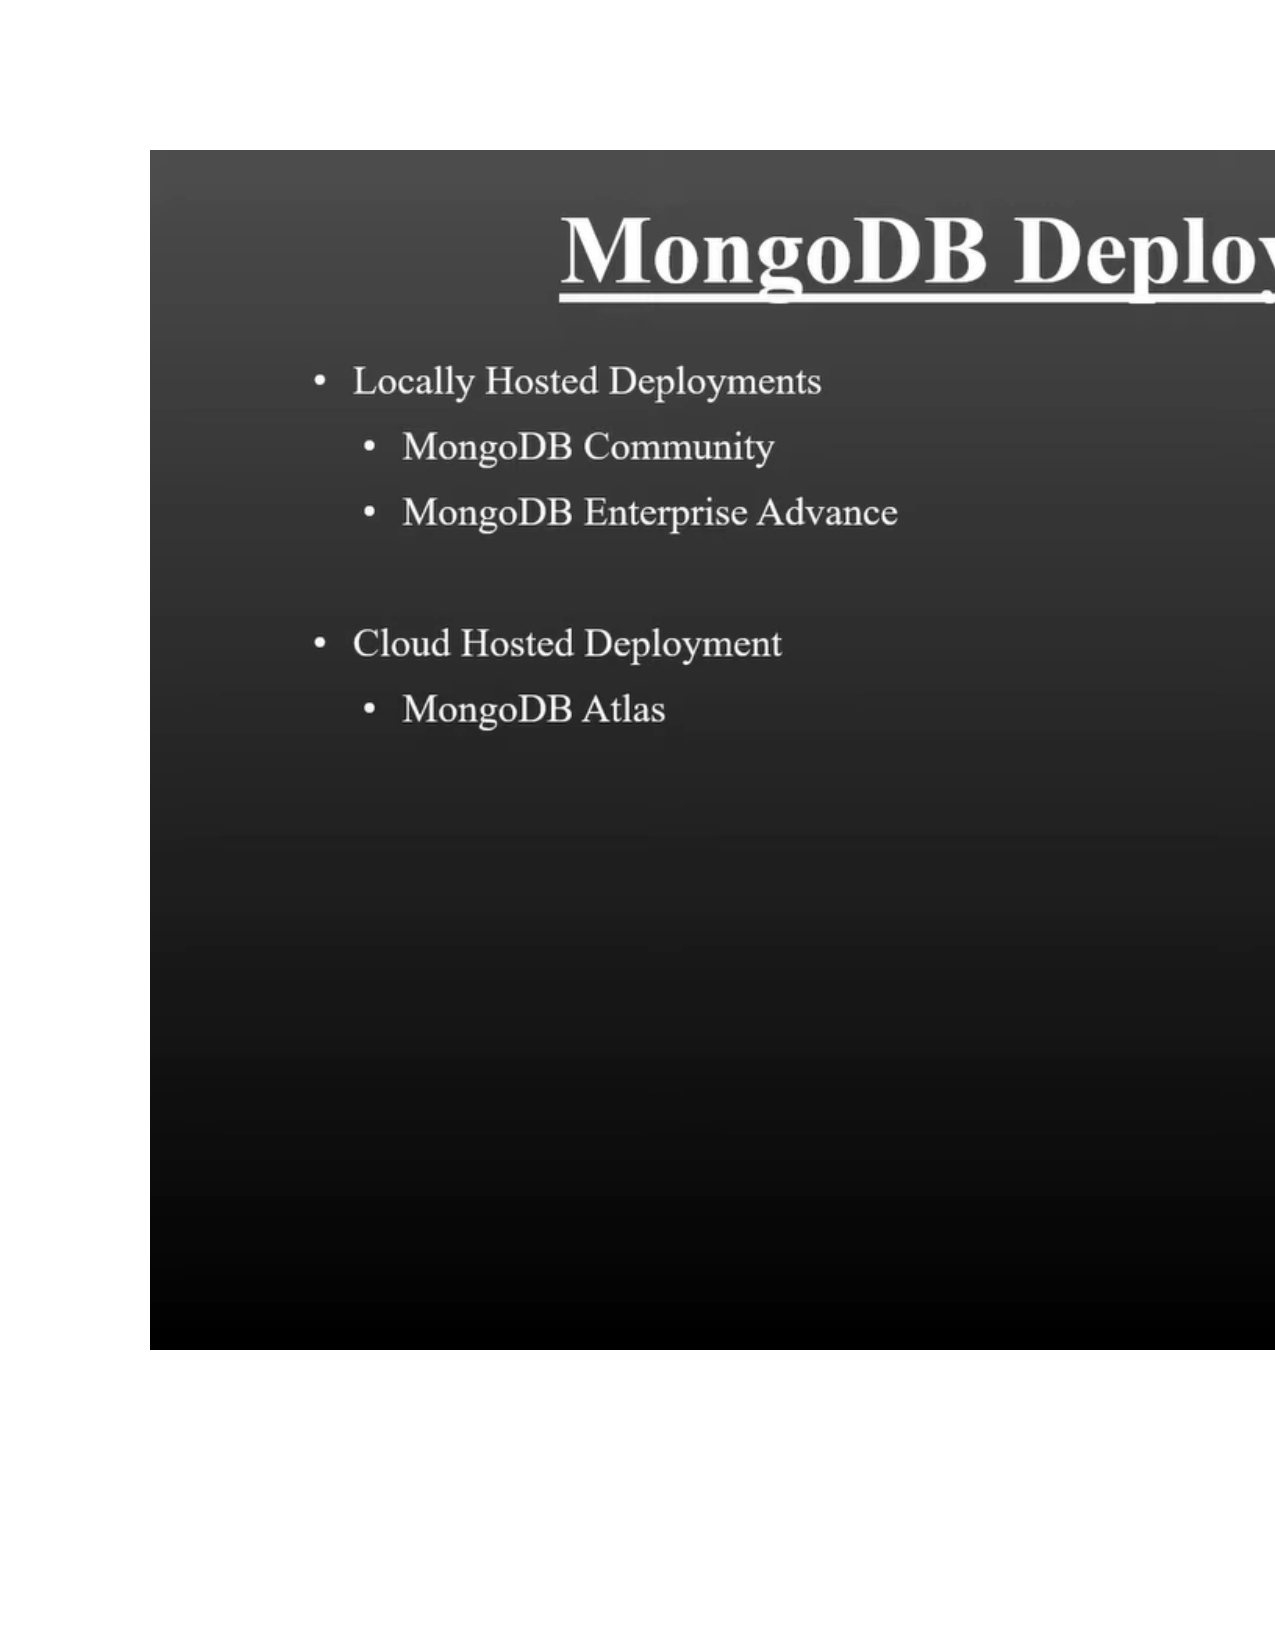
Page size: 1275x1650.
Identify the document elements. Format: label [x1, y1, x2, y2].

picture [150, 150, 1275, 1350]
